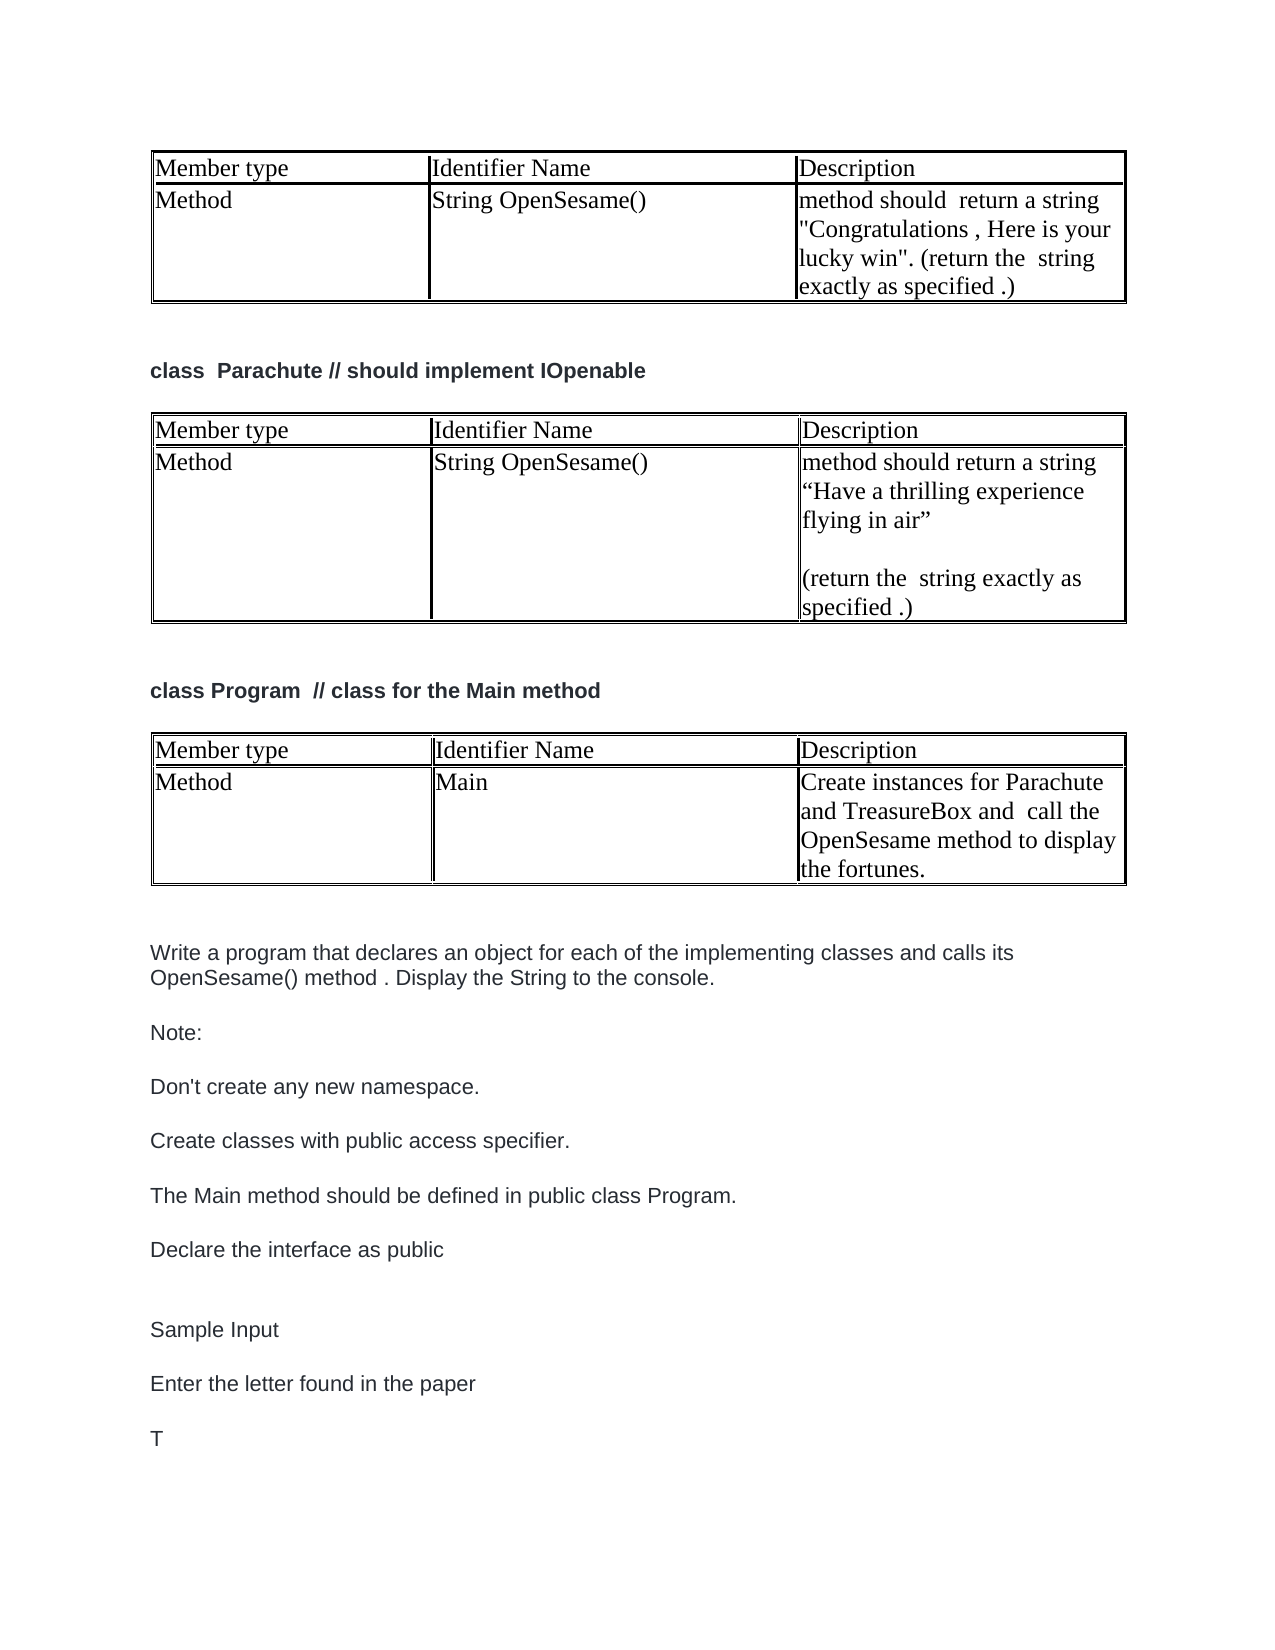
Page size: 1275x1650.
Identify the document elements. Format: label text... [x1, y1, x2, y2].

table_header Description [796, 153, 1124, 182]
text Enter the letter found in the paper [150, 1371, 1125, 1396]
text The Main method should be defined in public class Program. [150, 1183, 1125, 1208]
table_header Identifier Name [429, 153, 796, 182]
table_cell method should return a string “Have a thrilling experience flying in air” (return the string exactly as specified .) [800, 444, 1125, 620]
table_cell String OpenSesame() [431, 448, 799, 620]
table_header Description [800, 416, 1124, 444]
table_cell method should return a string "Congratulations , Here is your lucky win". (return the string exactly as specified .) [796, 182, 1124, 300]
text class Parachute // should implement IOpenable [150, 358, 1125, 383]
table_cell Main [433, 768, 798, 882]
table_header Member type [154, 416, 431, 444]
table_cell Method [154, 444, 431, 620]
table_cell String OpenSesame() [429, 185, 796, 300]
table_header Identifier Name [431, 416, 799, 444]
text Note: [150, 1020, 1125, 1045]
text Declare the interface as public [150, 1237, 1125, 1262]
text T [150, 1426, 1125, 1451]
text Write a program that declares an object for each of the implementing classes and calls its OpenSesame() method . Display the String to the console. [150, 940, 1125, 991]
table_header Description [798, 736, 1124, 764]
table_cell Method [154, 182, 429, 300]
table_cell Create instances for Parachute and TreasureBox and call the OpenSesame method to display the fortunes. [798, 764, 1125, 882]
table_header Identifier Name [433, 734, 798, 764]
text Create classes with public access specifier. [150, 1128, 1125, 1154]
table_header Member type [154, 734, 433, 764]
text Sample Input [150, 1292, 1125, 1342]
text Don't create any new namespace. [150, 1074, 1125, 1099]
text class Program // class for the Main method [150, 678, 1125, 703]
table_header Member type [154, 153, 429, 182]
table_cell Method [154, 764, 433, 882]
